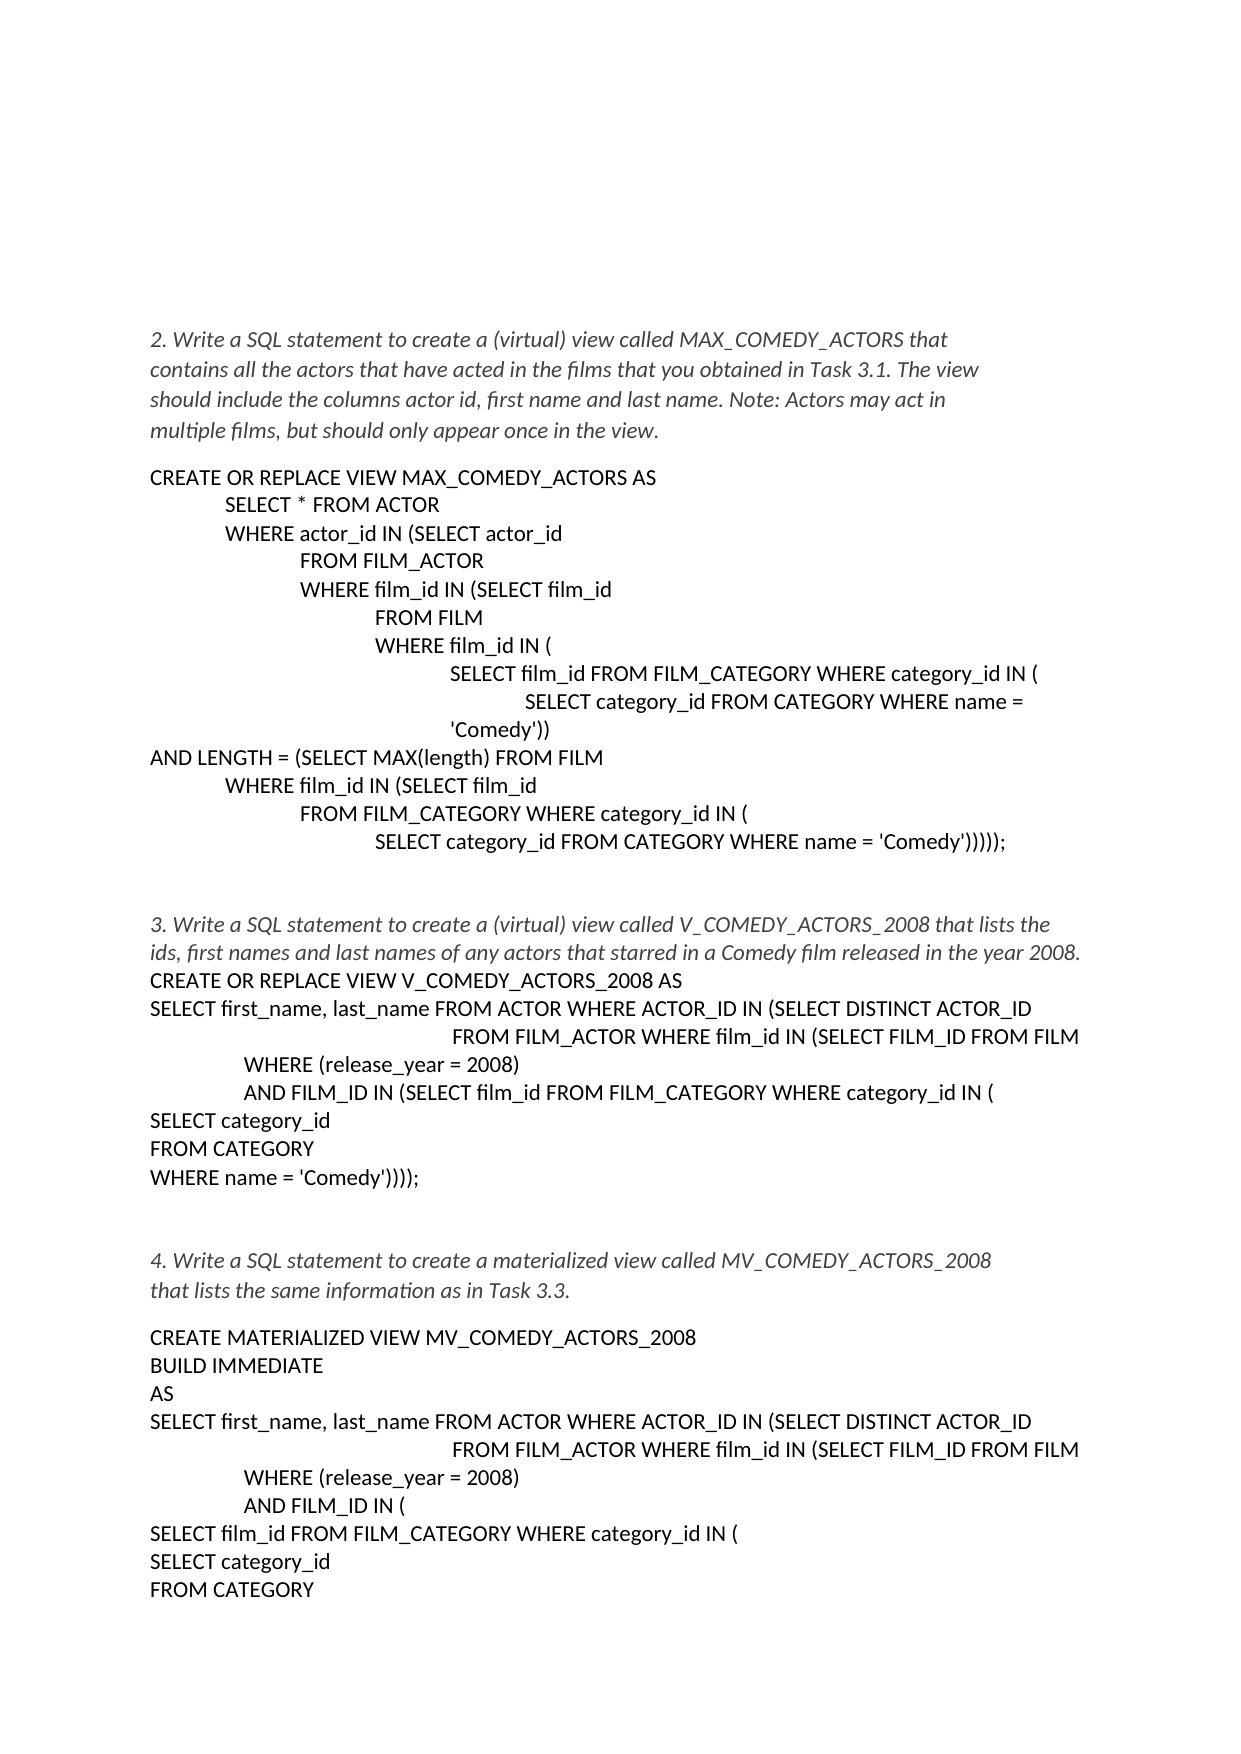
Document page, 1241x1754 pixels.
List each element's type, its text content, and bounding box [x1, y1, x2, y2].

text FROM FILM [300, 603, 1090, 631]
text AND LENGTH = (SELECT MAX(length) FROM FILM [150, 743, 1090, 771]
text FROM FILM_ACTOR WHERE film_id IN (SELECT FILM_ID FROM FILM [150, 1022, 1090, 1051]
text FROM FILM_ACTOR [225, 547, 1090, 575]
text WHERE film_id IN ( [300, 631, 1090, 659]
text FROM FILM_CATEGORY WHERE category_id IN ( [225, 799, 1090, 827]
text 2. Write a SQL statement to create a (virtual) view called MAX_COMEDY_ACTORS that contains all the actors that have acted in the films that you obtained in Task 3.1. The view should include the columns actor id, first name and last name. Note: Actors may act in multiple films, but should only appear once in the view. [150, 325, 1000, 444]
text CREATE MATERIALIZED VIEW MV_COMEDY_ACTORS_2008 [150, 1323, 1090, 1351]
text SELECT category_id [150, 1107, 1090, 1134]
text WHERE name = 'Comedy')))); [150, 1163, 1090, 1191]
text SELECT film_id FROM FILM_CATEGORY WHERE category_id IN ( [150, 1519, 1090, 1547]
text SELECT * FROM ACTOR [150, 491, 1090, 519]
text WHERE (release_year = 2008) [150, 1051, 1090, 1078]
text 4. Write a SQL statement to create a materialized view called MV_COMEDY_ACTORS_2008 that lists the same information as in Task 3.3. [150, 1246, 1000, 1304]
text AND FILM_ID IN (SELECT film_id FROM FILM_CATEGORY WHERE category_id IN ( [150, 1078, 1090, 1107]
text 3. Write a SQL statement to create a (virtual) view called V_COMEDY_ACTORS_2008 that lists the ids, first names and last names of any actors that starred in a Comedy film released in the year 2008. CREATE OR REPLACE VIEW V_COMEDY_ACTORS_2008 AS [150, 910, 1090, 994]
text AND FILM_ID IN ( [150, 1491, 1090, 1519]
text SELECT first_name, last_name FROM ACTOR WHERE ACTOR_ID IN (SELECT DISTINCT ACTOR_ID [150, 1407, 1090, 1435]
text WHERE film_id IN (SELECT film_id [150, 771, 1090, 799]
text WHERE film_id IN (SELECT film_id [150, 575, 1090, 603]
text SELECT category_id FROM CATEGORY WHERE name = 'Comedy'))))); [300, 827, 1090, 855]
text FROM CATEGORY [150, 1575, 1090, 1603]
text BUILD IMMEDIATE [150, 1351, 1090, 1379]
text WHERE (release_year = 2008) [150, 1463, 1090, 1491]
text SELECT category_id [150, 1547, 1090, 1575]
text SELECT category_id FROM CATEGORY WHERE name = 'Comedy')) [450, 687, 1090, 743]
text CREATE OR REPLACE VIEW MAX_COMEDY_ACTORS AS [150, 463, 1090, 491]
text SELECT film_id FROM FILM_CATEGORY WHERE category_id IN ( [375, 659, 1090, 687]
text FROM CATEGORY [150, 1134, 1090, 1163]
text WHERE actor_id IN (SELECT actor_id [150, 519, 1090, 547]
text FROM FILM_ACTOR WHERE film_id IN (SELECT FILM_ID FROM FILM [150, 1435, 1090, 1463]
text AS [150, 1379, 1090, 1407]
text SELECT first_name, last_name FROM ACTOR WHERE ACTOR_ID IN (SELECT DISTINCT ACTOR_ID [150, 994, 1090, 1022]
